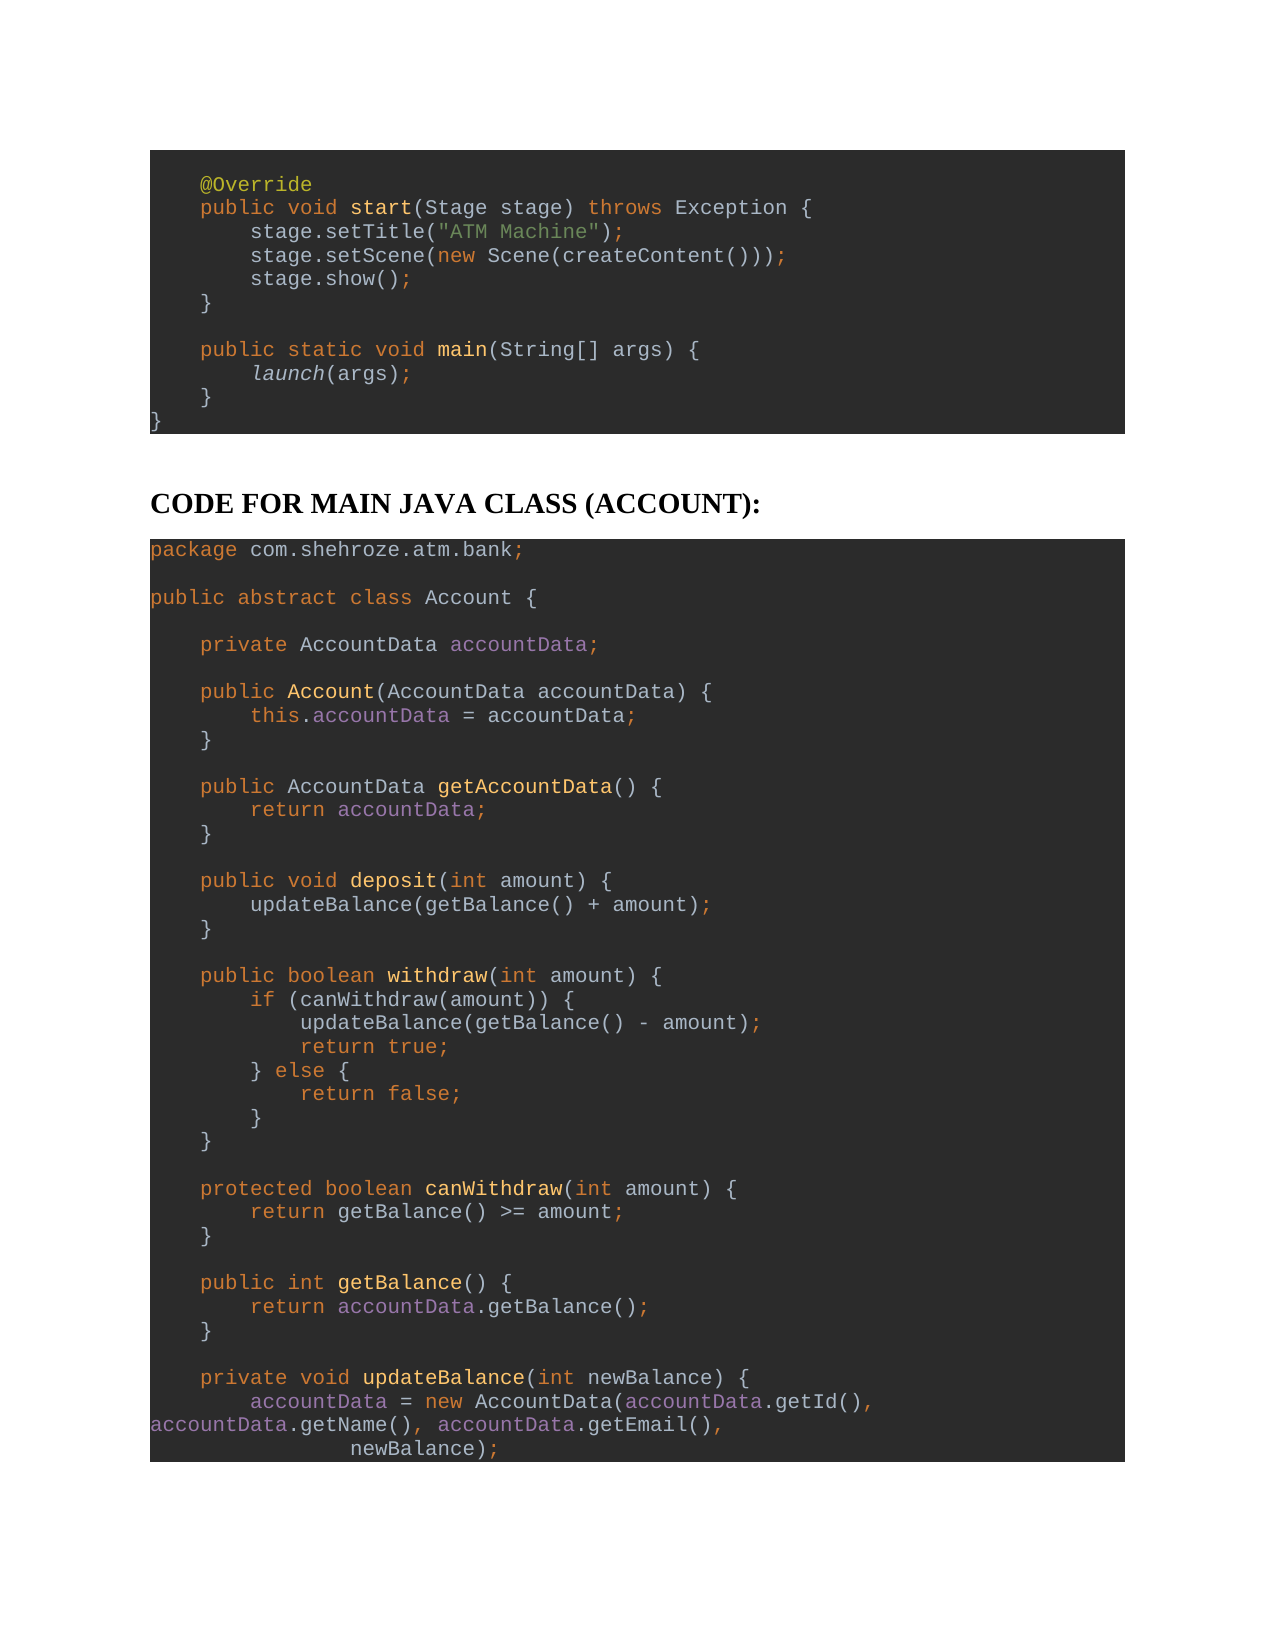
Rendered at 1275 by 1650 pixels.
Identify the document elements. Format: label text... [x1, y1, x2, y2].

text CODE FOR MAIN JAVA CLASS (ACCOUNT): [150, 487, 1125, 520]
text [150, 539, 1125, 1462]
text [150, 150, 1125, 434]
